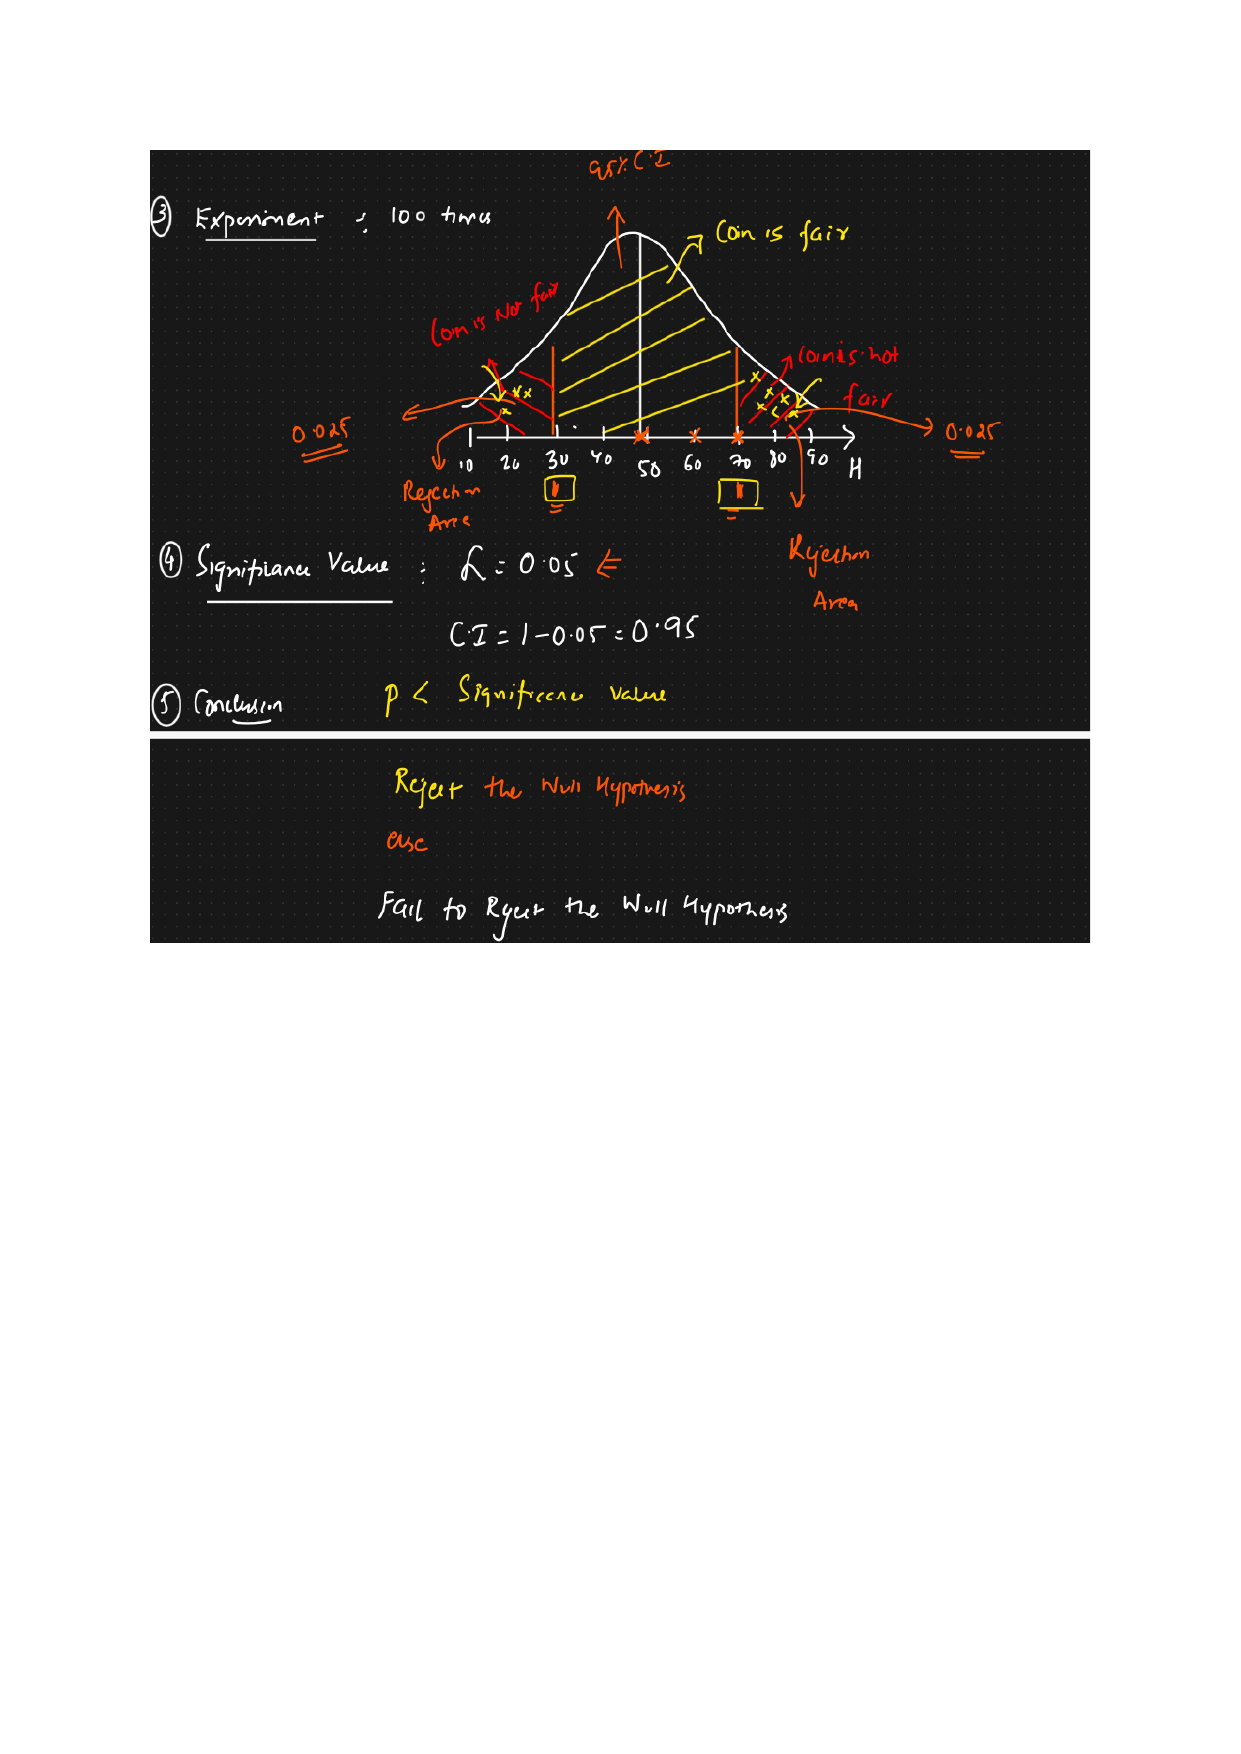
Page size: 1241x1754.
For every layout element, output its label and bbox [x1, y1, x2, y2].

picture [150, 150, 1091, 943]
